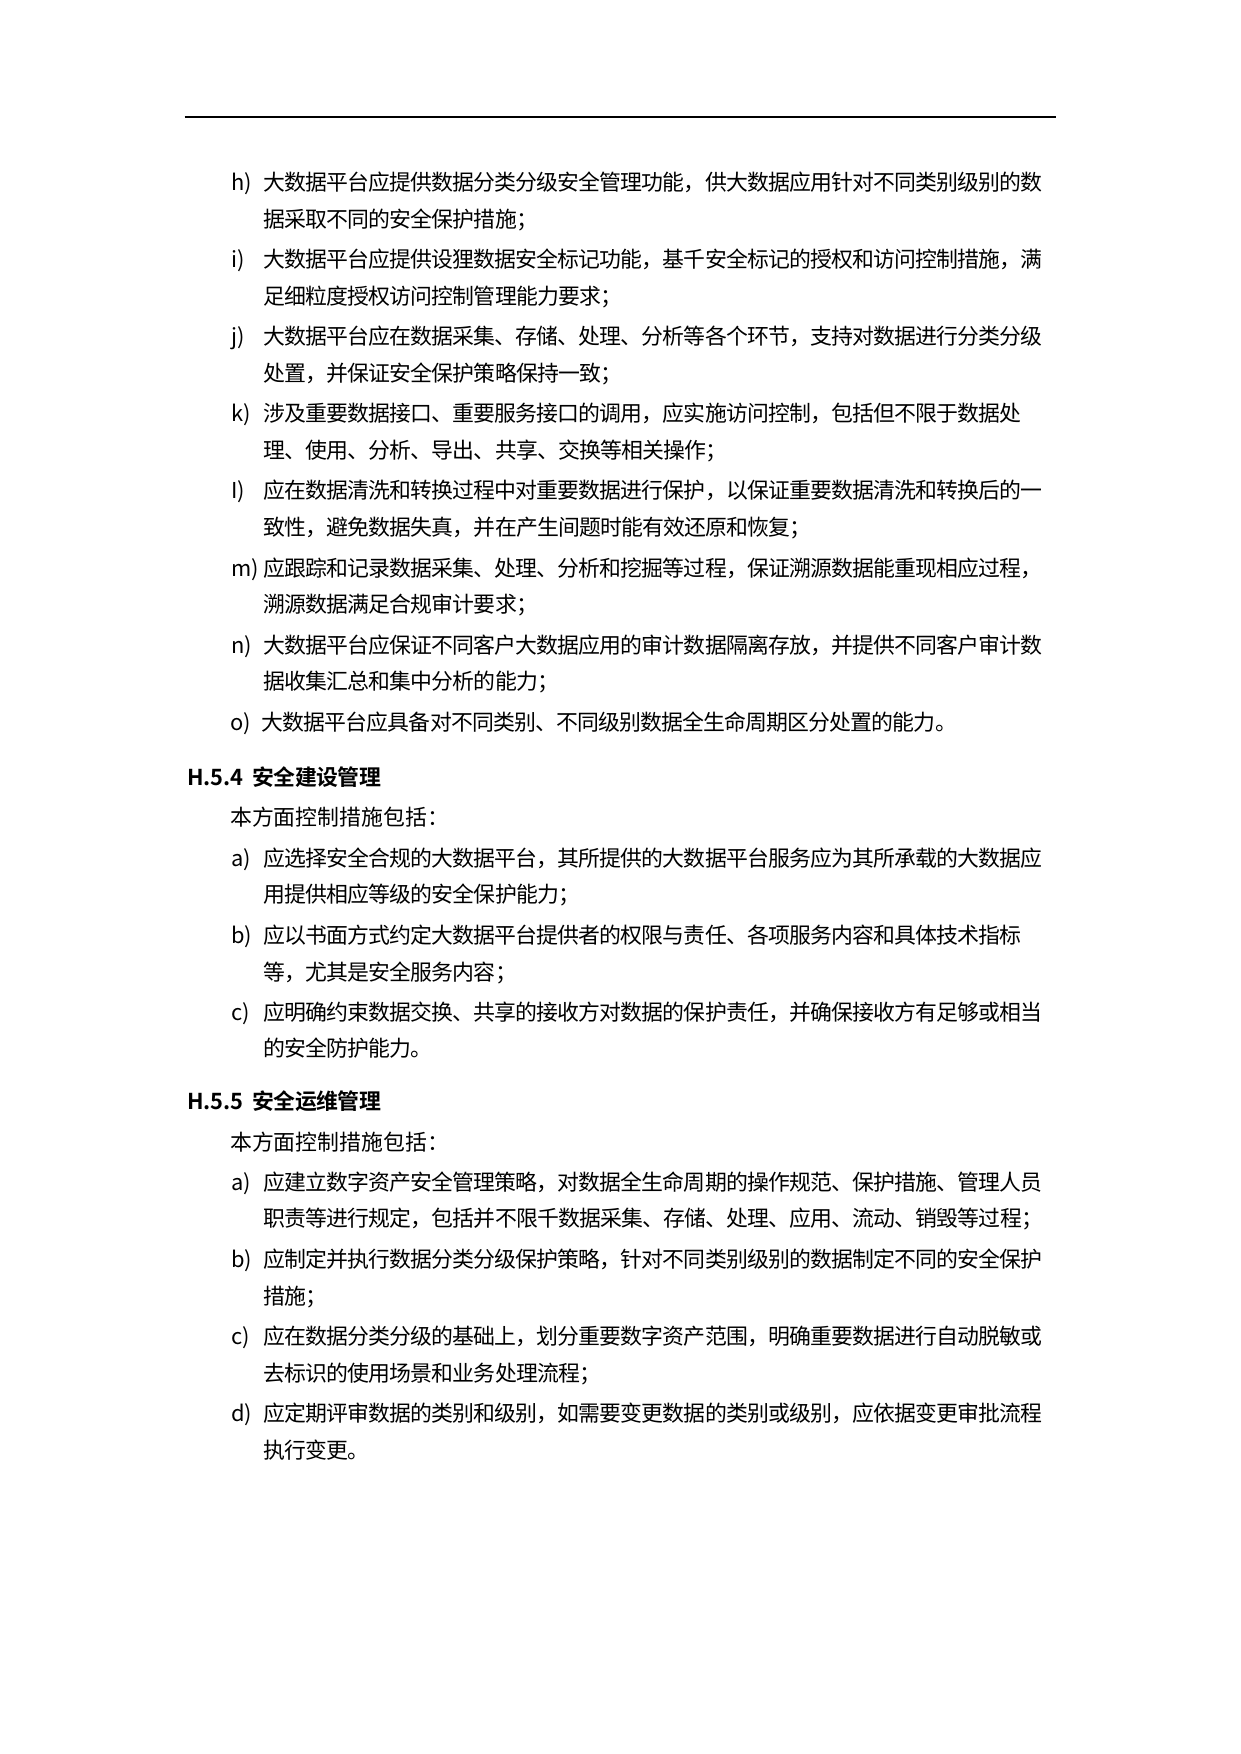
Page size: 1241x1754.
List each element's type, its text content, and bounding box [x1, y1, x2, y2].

list 大数据平台应提供设狸数据安全标记功能，基千安全标记的授权和访问控制措施，满足细粒度授权访问控制管理能力要求； [231, 242, 1049, 310]
list 大数据平台应在数据采集、存储、处理、分析等各个环节，支持对数据进行分类分级处置，并保证安全保护策略保持一致； [231, 319, 1049, 387]
list 应明确约束数据交换、共享的接收方对数据的保护责任，并确保接收方有足够或相当的安全防护能力。 [231, 995, 1049, 1063]
subtitle 安全建设管理 [187, 760, 1217, 792]
list 应选择安全合规的大数据平台，其所提供的大数据平台服务应为其所承载的大数据应用提供相应等级的安全保护能力； [231, 841, 1049, 909]
text 本方面控制措施包括： [230, 800, 1217, 832]
list 大数据平台应提供数据分类分级安全管理功能，供大数据应用针对不同类别级别的数据采取不同的安全保护措施； [231, 165, 1049, 233]
text 本方面控制措施包括： [230, 1124, 1217, 1156]
list 应制定并执行数据分类分级保护策略，针对不同类别级别的数据制定不同的安全保护措施； [231, 1242, 1049, 1310]
list 应跟踪和记录数据采集、处理、分析和挖掘等过程，保证溯源数据能重现相应过程， 溯源数据满足合规审计要求； [231, 551, 1049, 619]
list 大数据平台应具备对不同类别、不同级别数据全生命周期区分处置的能力。 [230, 705, 1217, 737]
list 大数据平台应保证不同客户大数据应用的审计数据隔离存放，并提供不同客户审计数据收集汇总和集中分析的能力； [231, 628, 1049, 696]
list 应在数据分类分级的基础上，划分重要数字资产范围，明确重要数据进行自动脱敏或去标识的使用场景和业务处理流程； [231, 1319, 1049, 1387]
list 应定期评审数据的类别和级别，如需要变更数据的类别或级别，应依据变更审批流程执行变更。 [231, 1396, 1049, 1464]
subtitle 安全运维管理 [187, 1084, 1217, 1116]
list 应以书面方式约定大数据平台提供者的权限与责任、各项服务内容和具体技术指标等，尤其是安全服务内容； [231, 918, 1028, 986]
list 应建立数字资产安全管理策略，对数据全生命周期的操作规范、保护措施、管理人员职责等进行规定，包括并不限千数据采集、存储、处理、应用、流动、销毁等过程； [231, 1165, 1050, 1233]
list 涉及重要数据接口、重要服务接口的调用，应实施访问控制，包括但不限于数据处理、使用、分析、导出、共享、交换等相关操作； [231, 396, 1028, 464]
list 应在数据清洗和转换过程中对重要数据进行保护，以保证重要数据清洗和转换后的一致性，避免数据失真，并在产生间题时能有效还原和恢复； [231, 473, 1049, 542]
